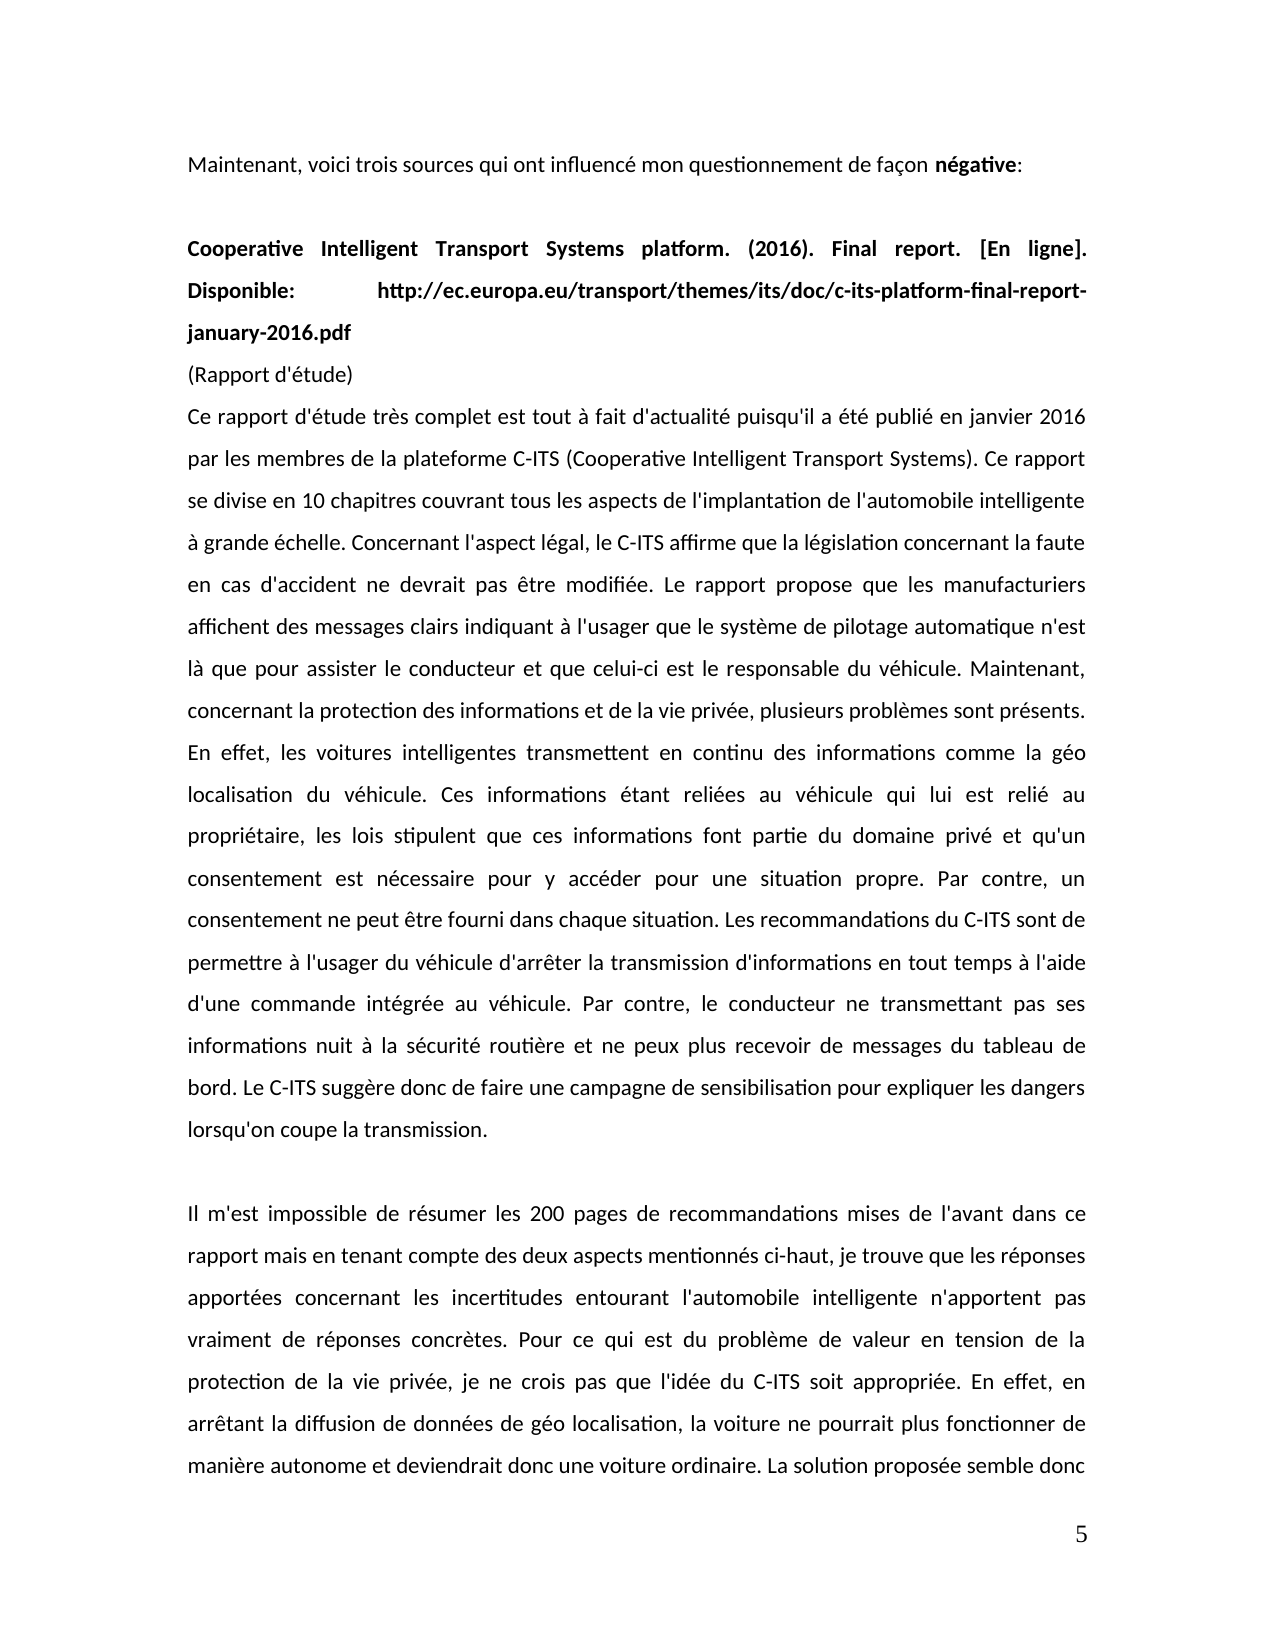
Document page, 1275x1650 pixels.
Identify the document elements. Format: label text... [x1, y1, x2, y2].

text Ce rapport d'étude très complet est tout à fait d'actualité puisqu'il a été publié en janvier 2016 par les membres de la plateforme C-ITS (Cooperative Intelligent Transport Systems). Ce rapport se divise en 10 chapitres couvrant tous les aspects de l'implantation de l'automobile intelligente à grande échelle. Concernant l'aspect légal, le C-ITS affirme que la législation concernant la faute en cas d'accident ne devrait pas être modifiée. Le rapport propose que les manufacturiers affichent des messages clairs indiquant à l'usager que le système de pilotage automatique n'est là que pour assister le conducteur et que celui-ci est le responsable du véhicule. Maintenant, concernant la protection des informations et de la vie privée, plusieurs problèmes sont présents. En effet, les voitures intelligentes transmettent en continu des informations comme la géo localisation du véhicule. Ces informations étant reliées au véhicule qui lui est relié au propriétaire, les lois stipulent que ces informations font partie du domaine privé et qu'un consentement est nécessaire pour y accéder pour une situation propre. Par contre, un consentement ne peut être fourni dans chaque situation. Les recommandations du C-ITS sont de permettre à l'usager du véhicule d'arrêter la transmission d'informations en tout temps à l'aide d'une commande intégrée au véhicule. Par contre, le conducteur ne transmettant pas ses informations nuit à la sécurité routière et ne peux plus recevoir de messages du tableau de bord. Le C-ITS suggère donc de faire une campagne de sensibilisation pour expliquer les dangers lorsqu'on coupe la transmission. [187, 402, 1087, 1143]
text (Rapport d'étude) [187, 360, 1087, 388]
text Cooperative Intelligent Transport Systems platform. (2016). Final report. [En ligne]. Disponible: http://ec.europa.eu/transport/themes/its/doc/c-its-platform-final-report-january-2016.pdf [187, 234, 1087, 346]
text Maintenant, voici trois sources qui ont influencé mon questionnement de façon négative: [187, 150, 1087, 178]
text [187, 1199, 1087, 1479]
